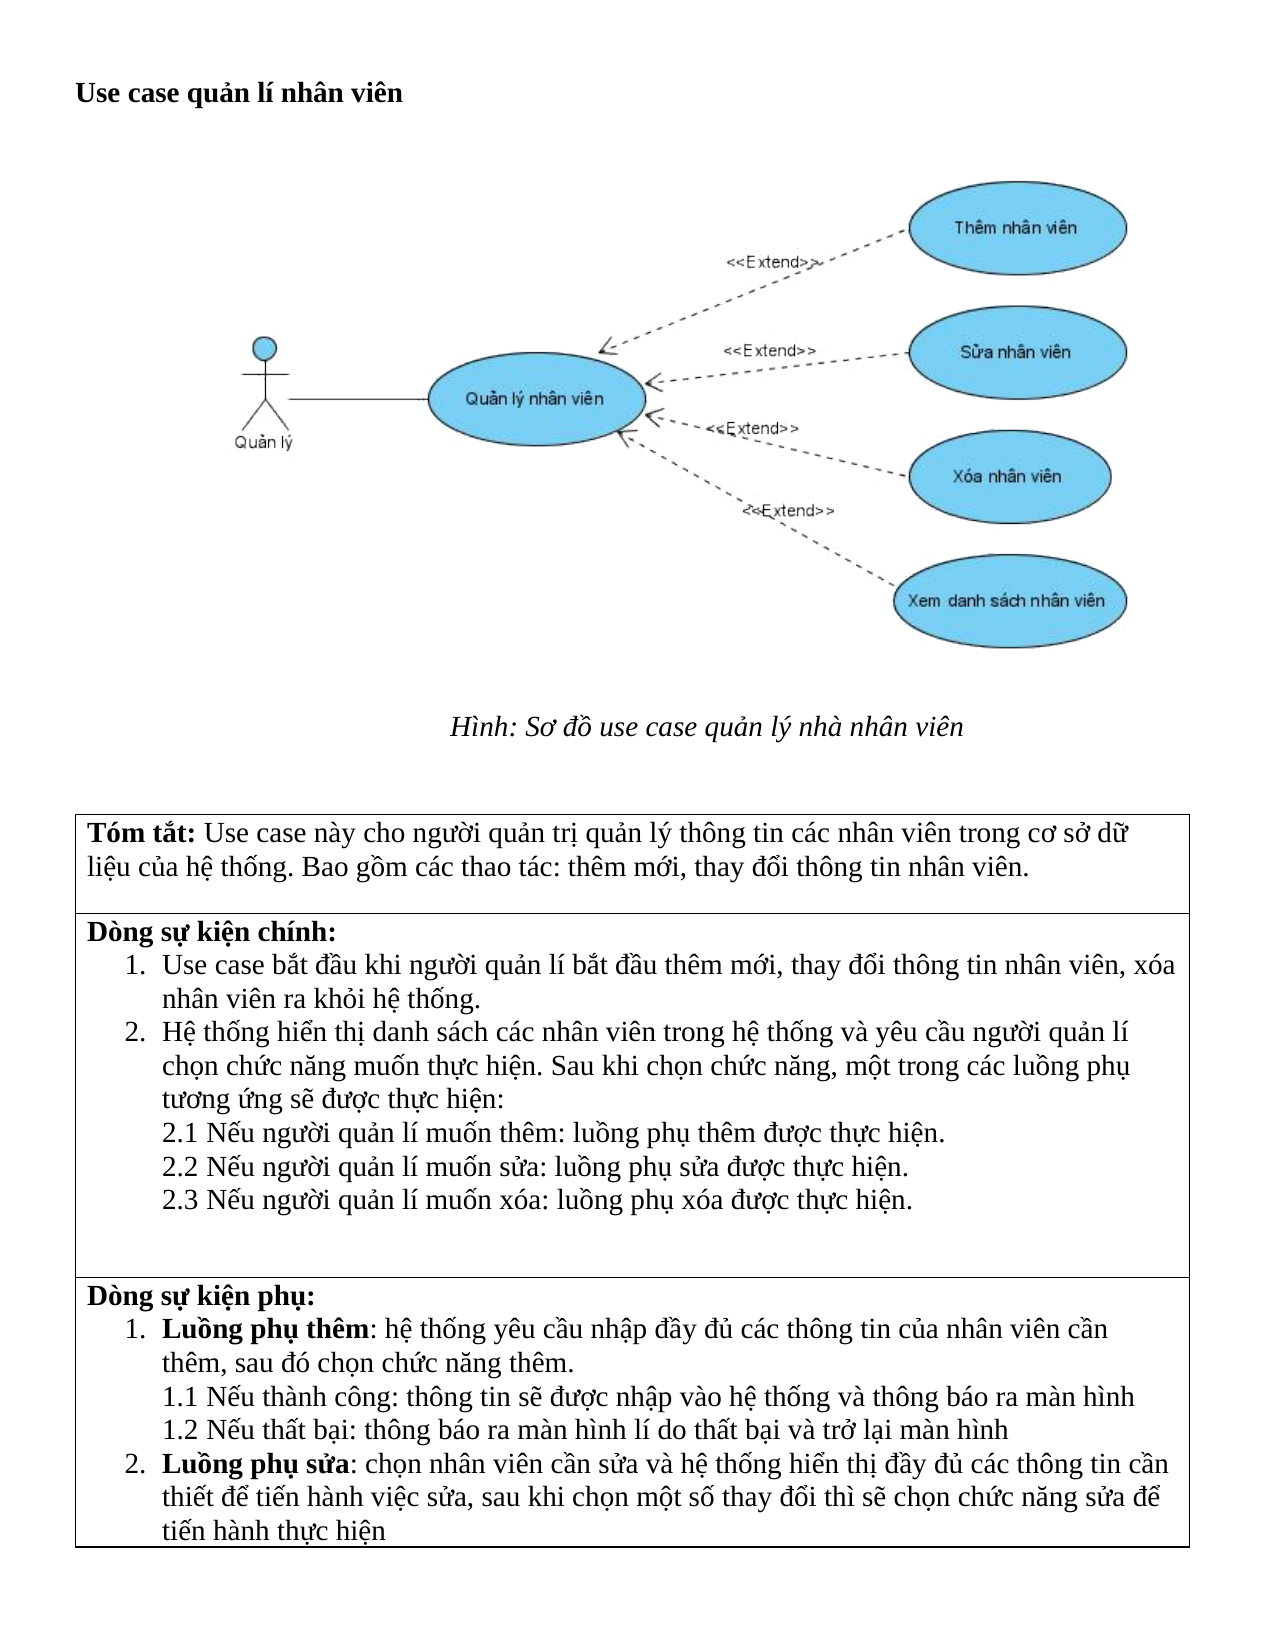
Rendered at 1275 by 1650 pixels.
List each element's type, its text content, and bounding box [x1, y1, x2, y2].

table_cell Dòng sự kiện chính: Use case bắt đầu khi người quản lí bắt đầu thêm mới, thay đổi thông tin nhân viên, xóa nhân viên ra khỏi hệ thống. Hệ thống hiển thị danh sách các nhân viên trong hệ thống và yêu cầu người quản lí chọn chức năng muốn thực hiện. Sau khi chọn chức năng, một trong các luồng phụ tương ứng sẽ được thực hiện: Nếu người quản lí muốn thêm: luồng phụ thêm được thực hiện. Nếu người quản lí muốn sửa: luồng phụ sửa được thực hiện. Nếu người quản lí muốn xóa: luồng phụ xóa được thực hiện. [76, 914, 1189, 1277]
text Use case quản lí nhân viên [75, 75, 1200, 108]
text Hình: Sơ đồ use case quản lý nhà nhân viên [375, 709, 1200, 742]
table_header Tóm tắt: Use case này cho người quản trị quản lý thông tin các nhân viên trong cơ sở dữ liệu của hệ thống. Bao gồm các thao tác: thêm mới, thay đổi thông tin nhân viên. [76, 815, 1189, 913]
picture [206, 147, 1182, 680]
